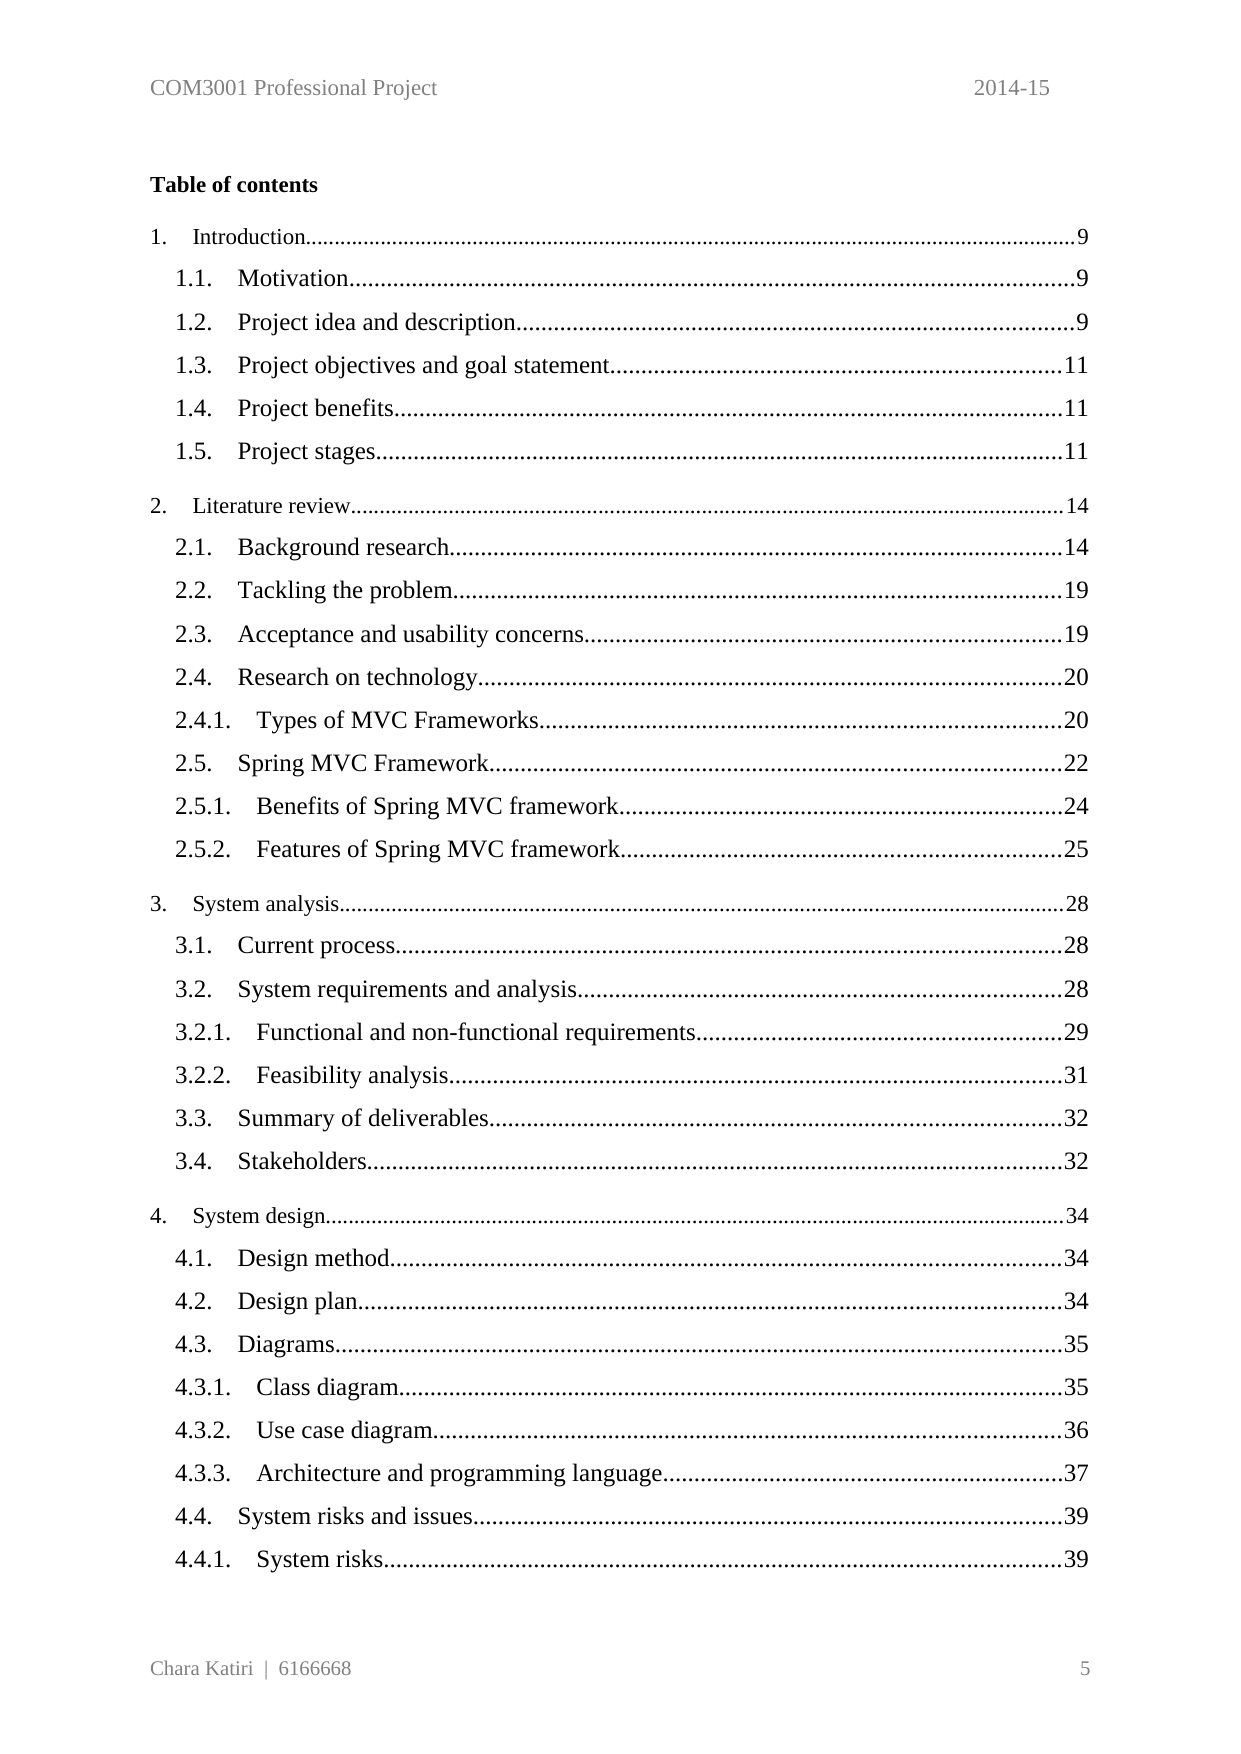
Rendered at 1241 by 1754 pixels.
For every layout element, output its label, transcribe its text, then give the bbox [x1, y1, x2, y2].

subtitle Table of contents [150, 171, 1090, 197]
